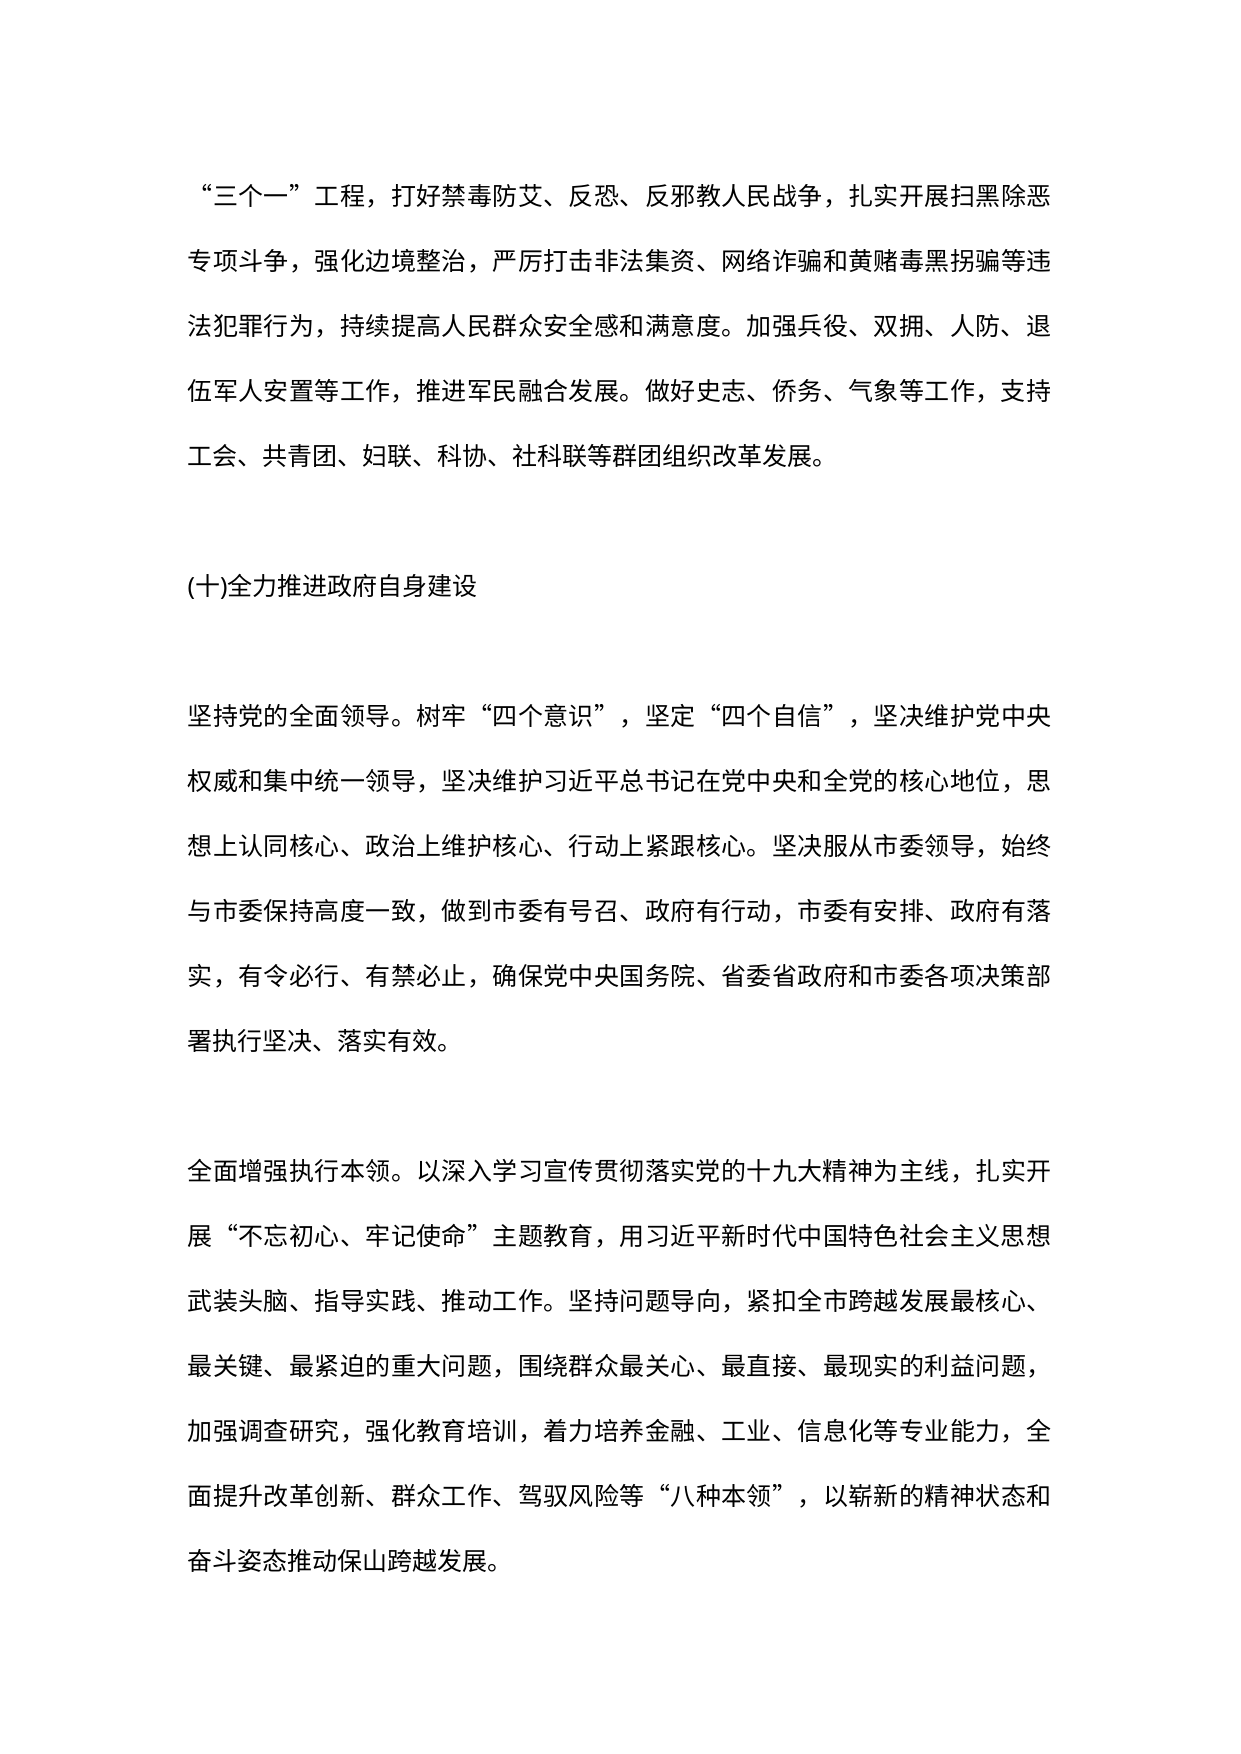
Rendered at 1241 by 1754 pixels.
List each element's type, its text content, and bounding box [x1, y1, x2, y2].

text 全面增强执行本领。以深入学习宣传贯彻落实党的十九大精神为主线，扎实开展“不忘初心、牢记使命”主题教育，用习近平新时代中国特色社会主义思想武装头脑、指导实践、推动工作。坚持问题导向，紧扣全市跨越发展最核心、最关键、最紧迫的重大问题，围绕群众最关心、最直接、最现实的利益问题，加强调查研究，强化教育培训，着力培养金融、工业、信息化等专业能力，全面提升改革创新、群众工作、驾驭风险等“八种本领”，以崭新的精神状态和奋斗姿态推动保山跨越发展。 [187, 1137, 1053, 1592]
text (十)全力推进政府自身建设 [187, 552, 1053, 617]
text 坚持党的全面领导。树牢“四个意识”，坚定“四个自信”，坚决维护党中央权威和集中统一领导，坚决维护习近平总书记在党中央和全党的核心地位，思想上认同核心、政治上维护核心、行动上紧跟核心。坚决服从市委领导，始终与市委保持高度一致，做到市委有号召、政府有行动，市委有安排、政府有落实，有令必行、有禁必止，确保党中央国务院、省委省政府和市委各项决策部署执行坚决、落实有效。 [187, 682, 1053, 1072]
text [187, 162, 1053, 487]
